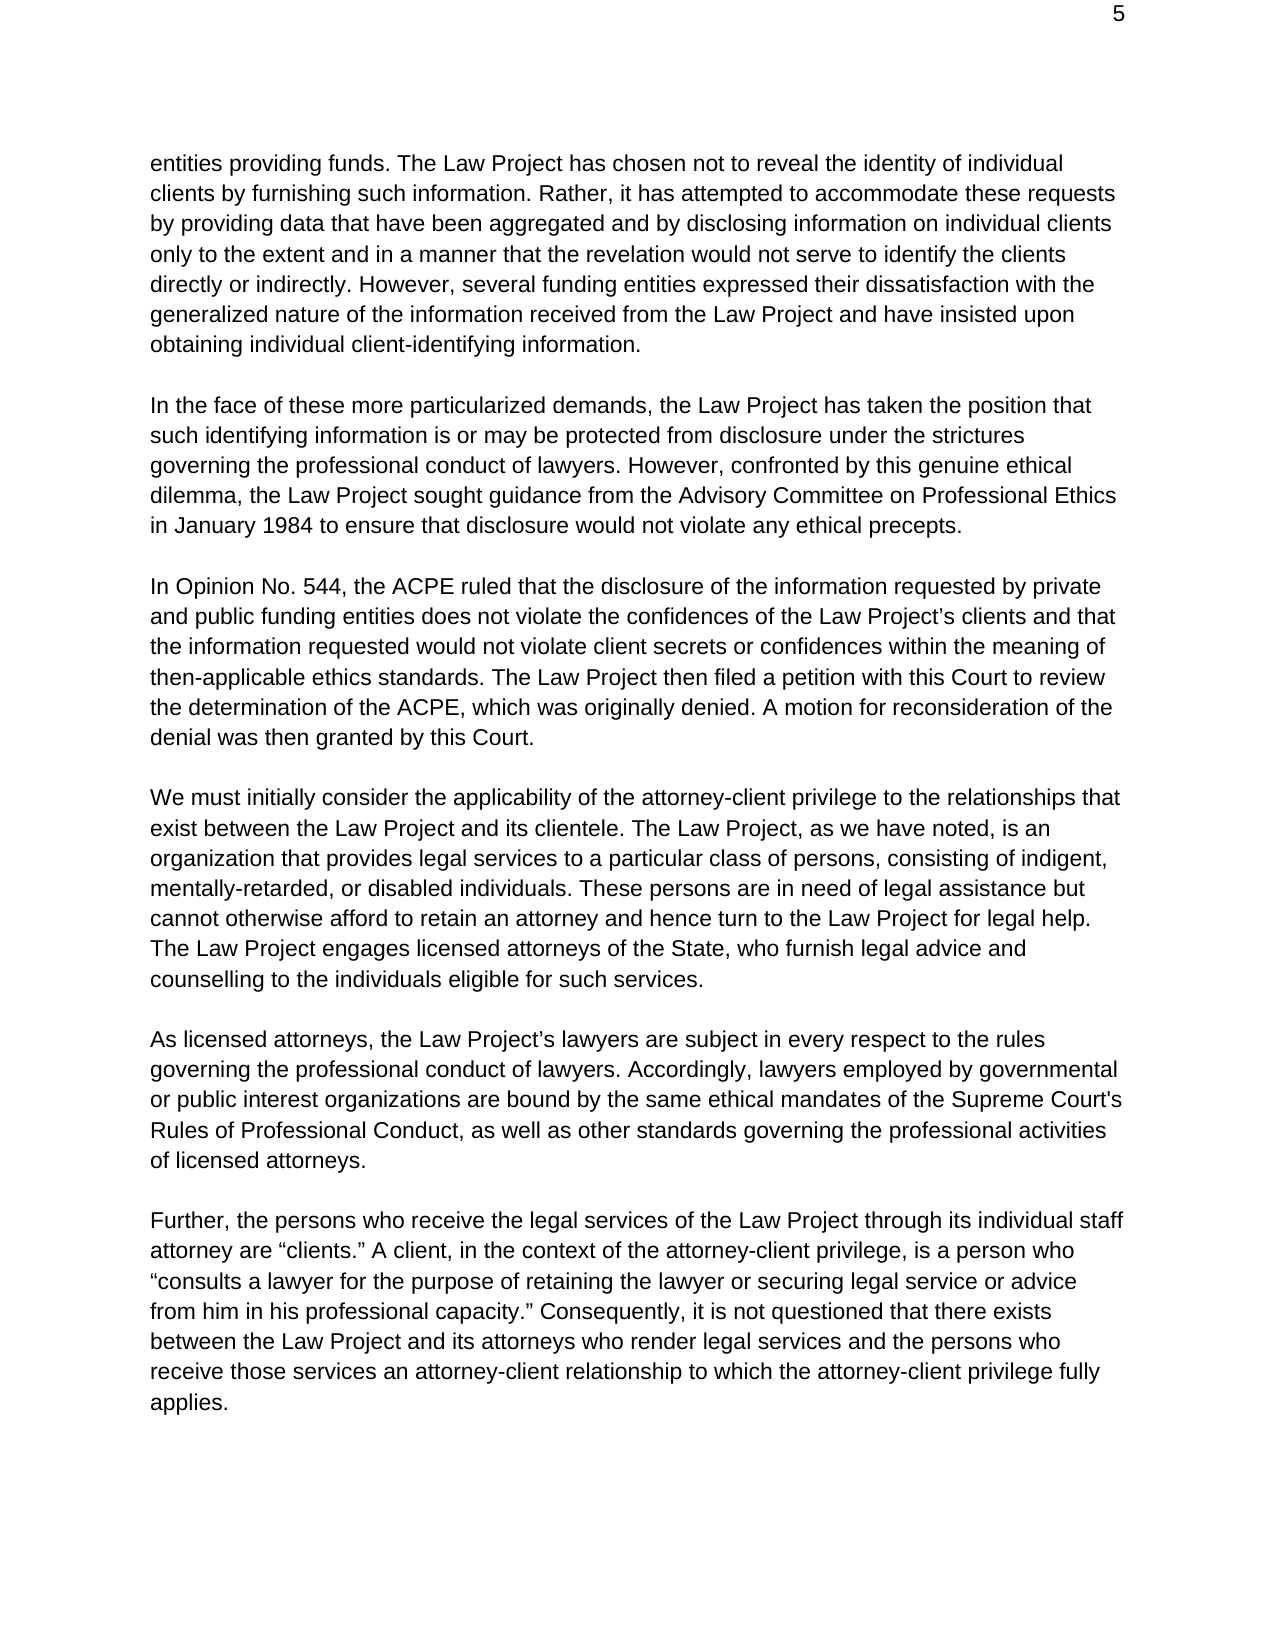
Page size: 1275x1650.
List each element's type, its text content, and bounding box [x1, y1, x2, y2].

text In Opinion No. 544, the ACPE ruled that the disclosure of the information requested by private and public funding entities does not violate the confidences of the Law Project’s clients and that the information requested would not violate client secrets or confidences within the meaning of then-applicable ethics standards. The Law Project then filed a petition with this Court to review the determination of the ACPE, which was originally denied. A motion for reconsideration of the denial was then granted by this Court. [150, 573, 1125, 750]
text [150, 150, 1125, 358]
text We must initially consider the applicability of the attorney-client privilege to the relationships that exist between the Law Project and its clientele. The Law Project, as we have noted, is an organization that provides legal services to a particular class of persons, consisting of indigent, mentally-retarded, or disabled individuals. These persons are in need of legal assistance but cannot otherwise afford to retain an attorney and hence turn to the Law Project for legal help. The Law Project engages licensed attorneys of the State, who furnish legal advice and counselling to the individuals eligible for such services. [150, 784, 1125, 992]
text As licensed attorneys, the Law Project’s lawyers are subject in every respect to the rules governing the professional conduct of lawyers. Accordingly, lawyers employed by governmental or public interest organizations are bound by the same ethical mandates of the Supreme Court's Rules of Professional Conduct, as well as other standards governing the professional activities of licensed attorneys. [150, 1026, 1125, 1173]
text In the face of these more particularized demands, the Law Project has taken the position that such identifying information is or may be protected from disclosure under the strictures governing the professional conduct of lawyers. However, confronted by this genuine ethical dilemma, the Law Project sought guidance from the Advisory Committee on Professional Ethics in January 1984 to ensure that disclosure would not violate any ethical precepts. [150, 392, 1125, 539]
text Further, the persons who receive the legal services of the Law Project through its individual staff attorney are “clients.” A client, in the context of the attorney-client privilege, is a person who “consults a lawyer for the purpose of retaining the lawyer or securing legal service or advice from him in his professional capacity.” Consequently, it is not questioned that there exists between the Law Project and its attorneys who render legal services and the persons who receive those services an attorney-client relationship to which the attorney-client privilege fully applies. [150, 1207, 1125, 1415]
